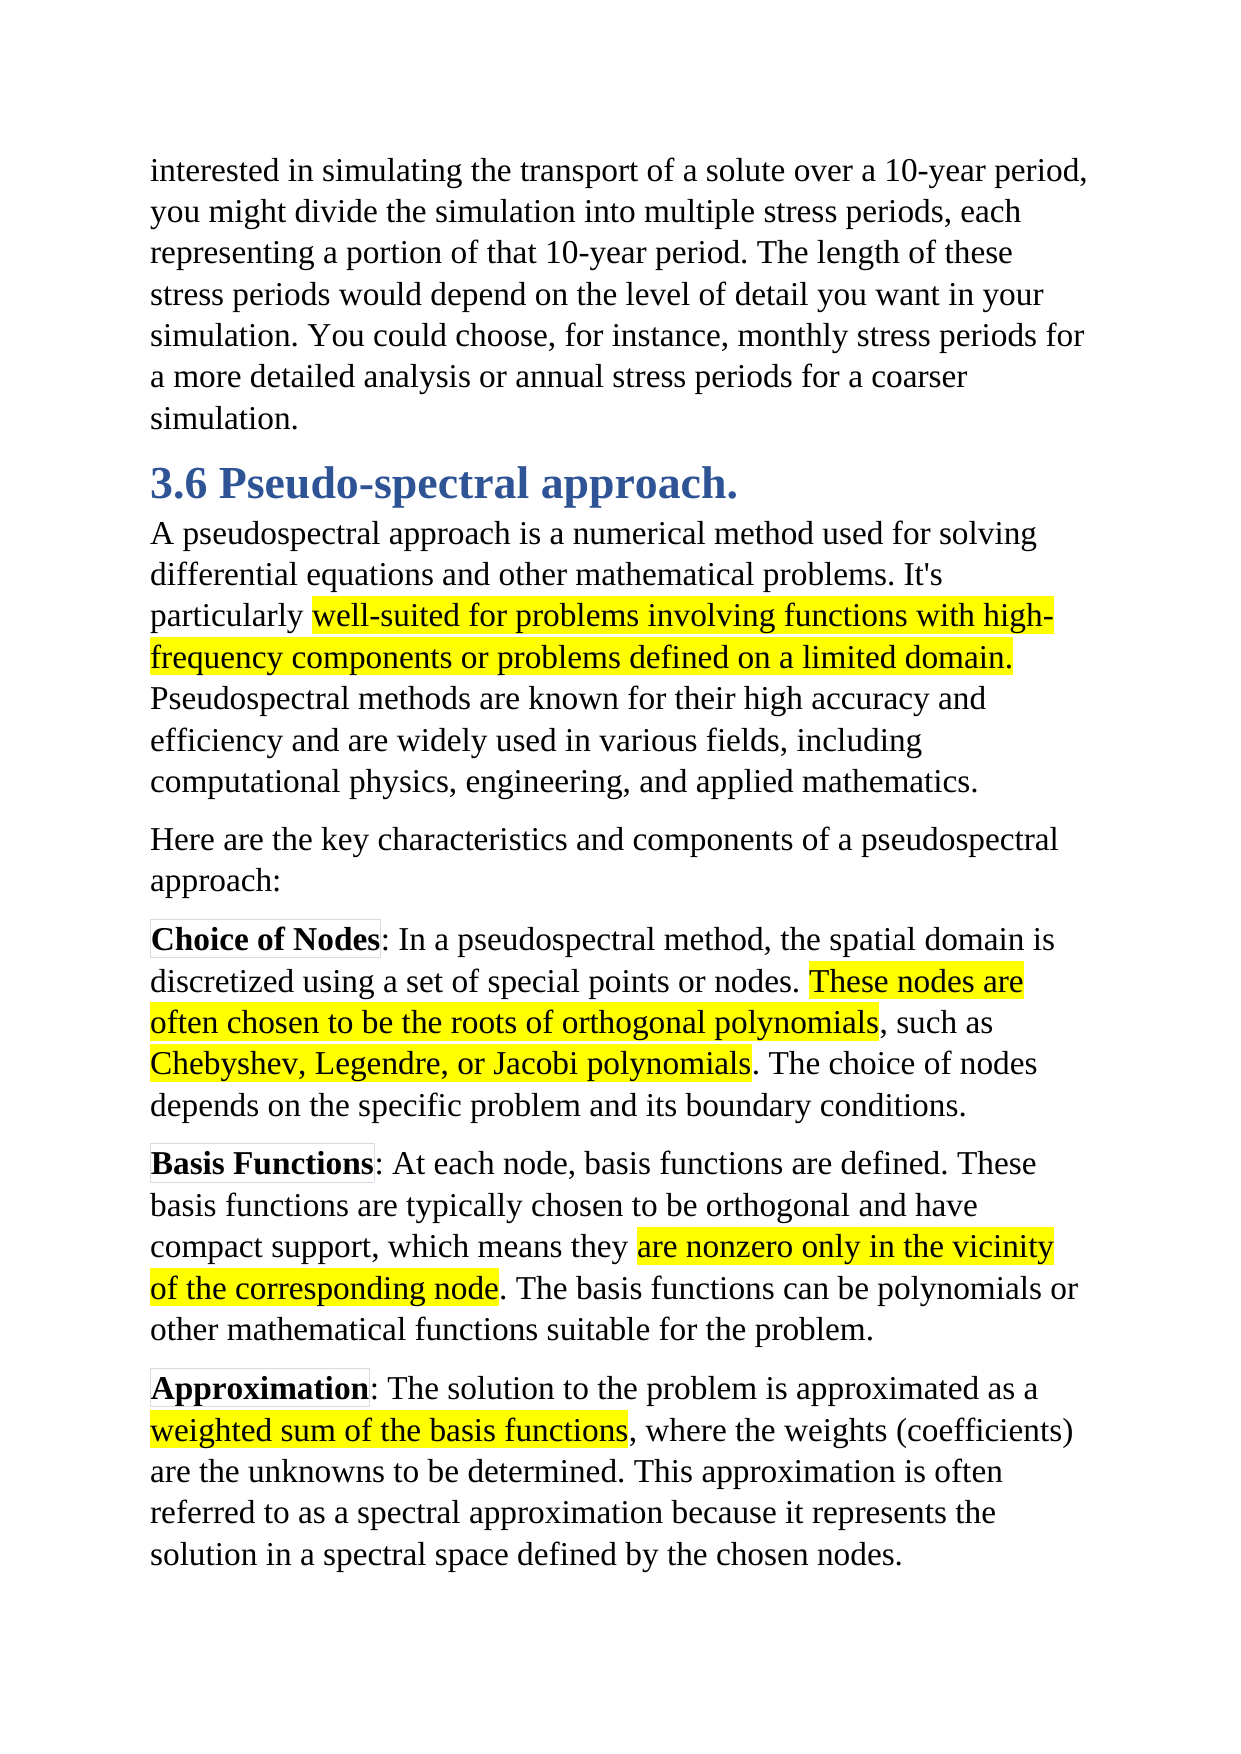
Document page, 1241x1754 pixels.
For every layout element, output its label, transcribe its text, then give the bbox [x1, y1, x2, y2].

text Basis Functions: At each node, basis functions are defined. These basis functions are typically chosen to be orthogonal and have compact support, which means they are nonzero only in the vicinity of the corresponding node. The basis functions can be polynomials or other mathematical functions suitable for the problem. [150, 1143, 1090, 1348]
subtitle 3.6 Pseudo-spectral approach. [150, 456, 1090, 509]
text A pseudospectral approach is a numerical method used for solving differential equations and other mathematical problems. It's particularly well-suited for problems involving functions with high-frequency components or problems defined on a limited domain. Pseudospectral methods are known for their high accuracy and efficiency and are widely used in various fields, including computational physics, engineering, and applied mathematics. [150, 513, 1090, 799]
text Choice of Nodes: In a pseudospectral method, the spatial domain is discretized using a set of special points or nodes. These nodes are often chosen to be the roots of orthogonal polynomials, such as Chebyshev, Legendre, or Jacobi polynomials. The choice of nodes depends on the specific problem and its boundary conditions. [150, 918, 1090, 1123]
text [150, 150, 1090, 436]
text Approximation: The solution to the problem is approximated as a weighted sum of the basis functions, where the weights (coefficients) are the unknowns to be determined. This approximation is often referred to as a spectral approximation because it represents the solution in a spectral space defined by the chosen nodes. [150, 1367, 1090, 1572]
text Here are the key characteristics and components of a pseudospectral approach: [150, 819, 1090, 899]
